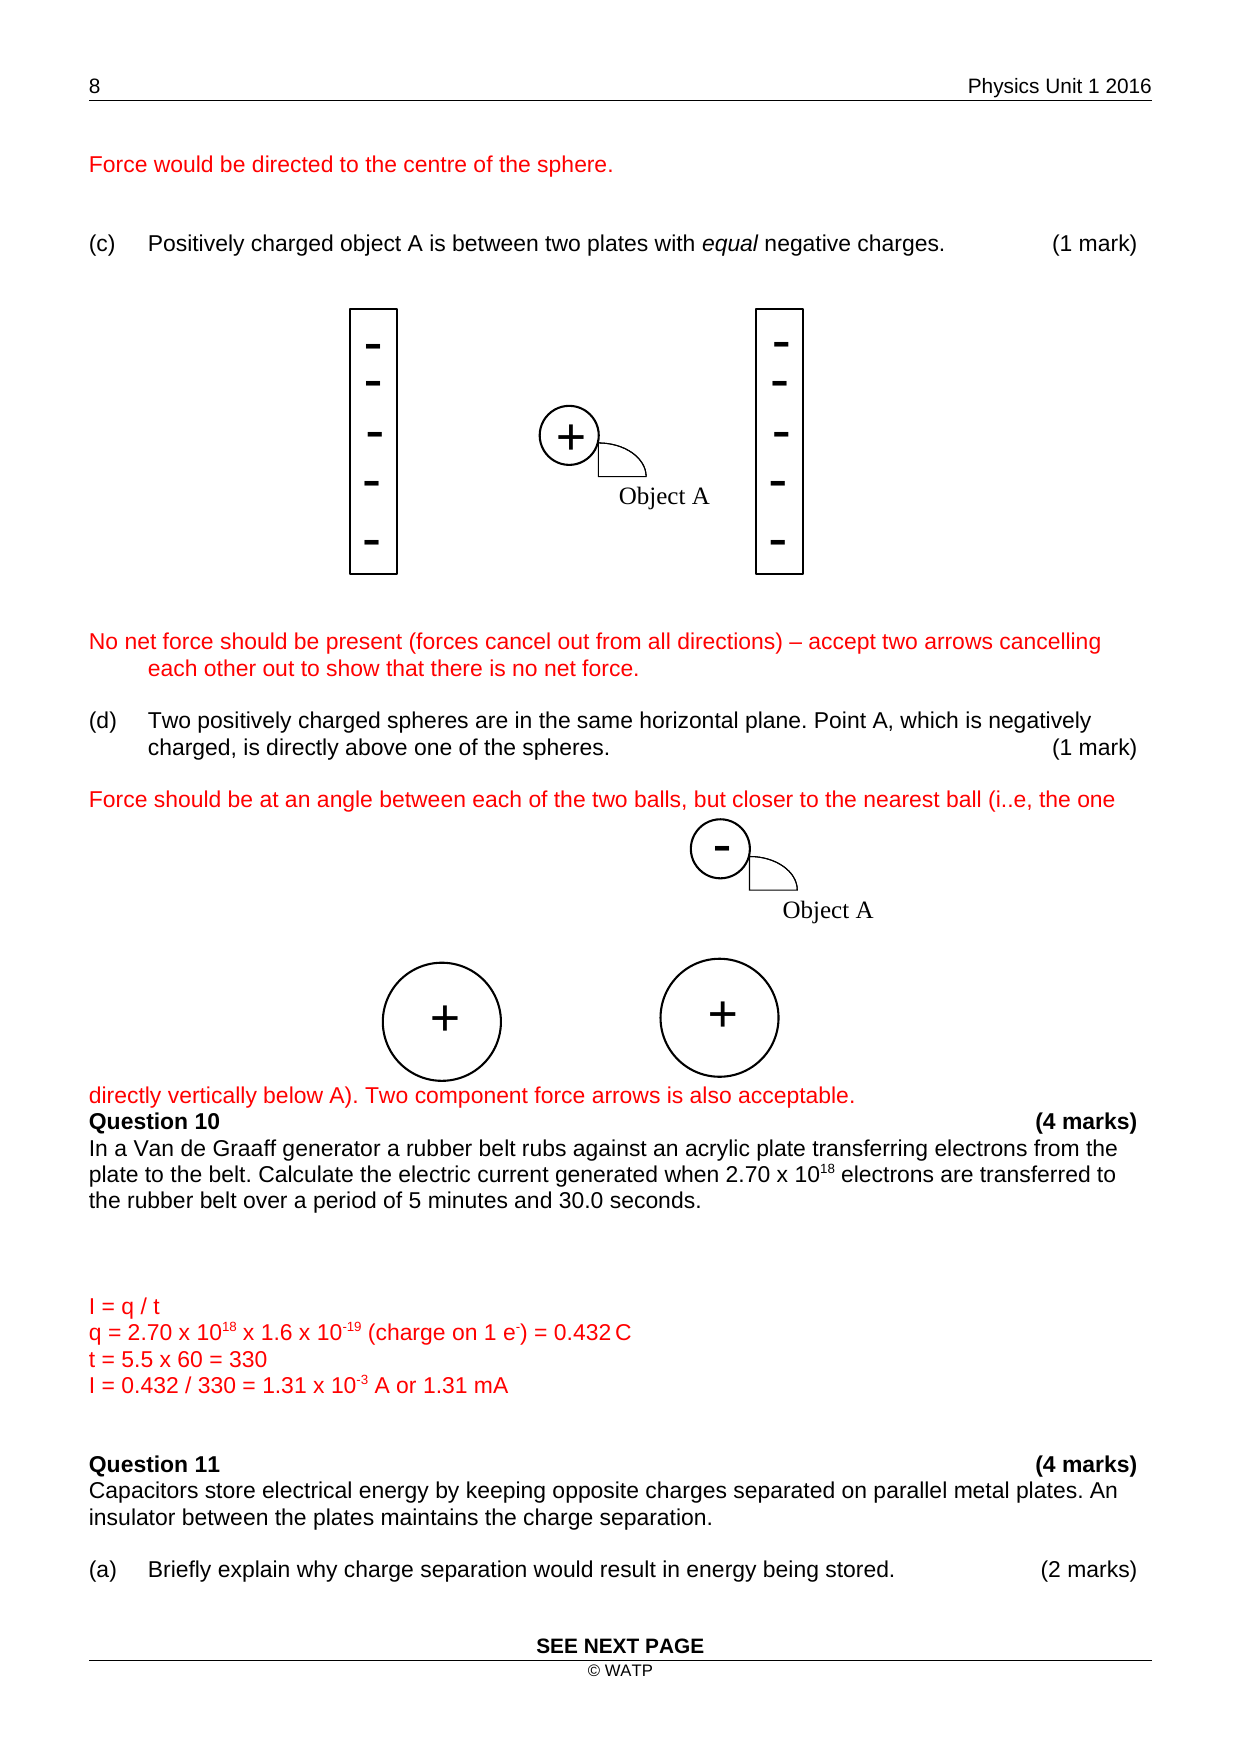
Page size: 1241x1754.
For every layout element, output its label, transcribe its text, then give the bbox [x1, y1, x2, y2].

text In a Van de Graaff generator a rubber belt rubs against an acrylic plate transferring electrons from the plate to the belt. Calculate the electric current generated when 2.70 x 1018 electrons are transferred to the rubber belt over a period of 5 minutes and 30.0 seconds. [89, 1135, 1152, 1214]
text I = 0.432 / 330 = 1.31 x 10-3 A or 1.31 mA [89, 1372, 1152, 1398]
text (a) Briefly explain why charge separation would result in energy being stored. (2 marks) [89, 1556, 1152, 1583]
text Capacitors store electrical energy by keeping opposite charges separated on parallel metal plates. An insulator between the plates maintains the charge separation. [89, 1477, 1152, 1530]
text Force would be directed to the centre of the sphere. [89, 151, 1152, 178]
text Force should be at an angle between each of the two balls, but closer to the nearest ball (i..e, the one directly vertically below A). Two component force arrows is also acceptable. [89, 786, 1152, 1108]
text I = q / t [89, 1293, 1152, 1319]
text (c) Positively charged object A is between two plates with equal negative charges. (1 mark) [89, 230, 1152, 257]
text t = 5.5 x 60 = 330 [89, 1346, 1152, 1372]
text No net force should be present (forces cancel out from all directions) – accept two arrows cancelling each other out to show that there is no net force. [89, 628, 1152, 681]
text Question 11 (4 marks) [89, 1451, 1152, 1477]
text q = 2.70 x 1018 x 1.6 x 10-19 (charge on 1 e-) = 0.432 C [89, 1319, 1152, 1346]
text Question 10 (4 marks) [89, 1108, 1152, 1135]
text (d) Two positively charged spheres are in the same horizontal plane. Point A, which is negatively charged, is directly above one of the spheres. (1 mark) [89, 707, 1152, 760]
